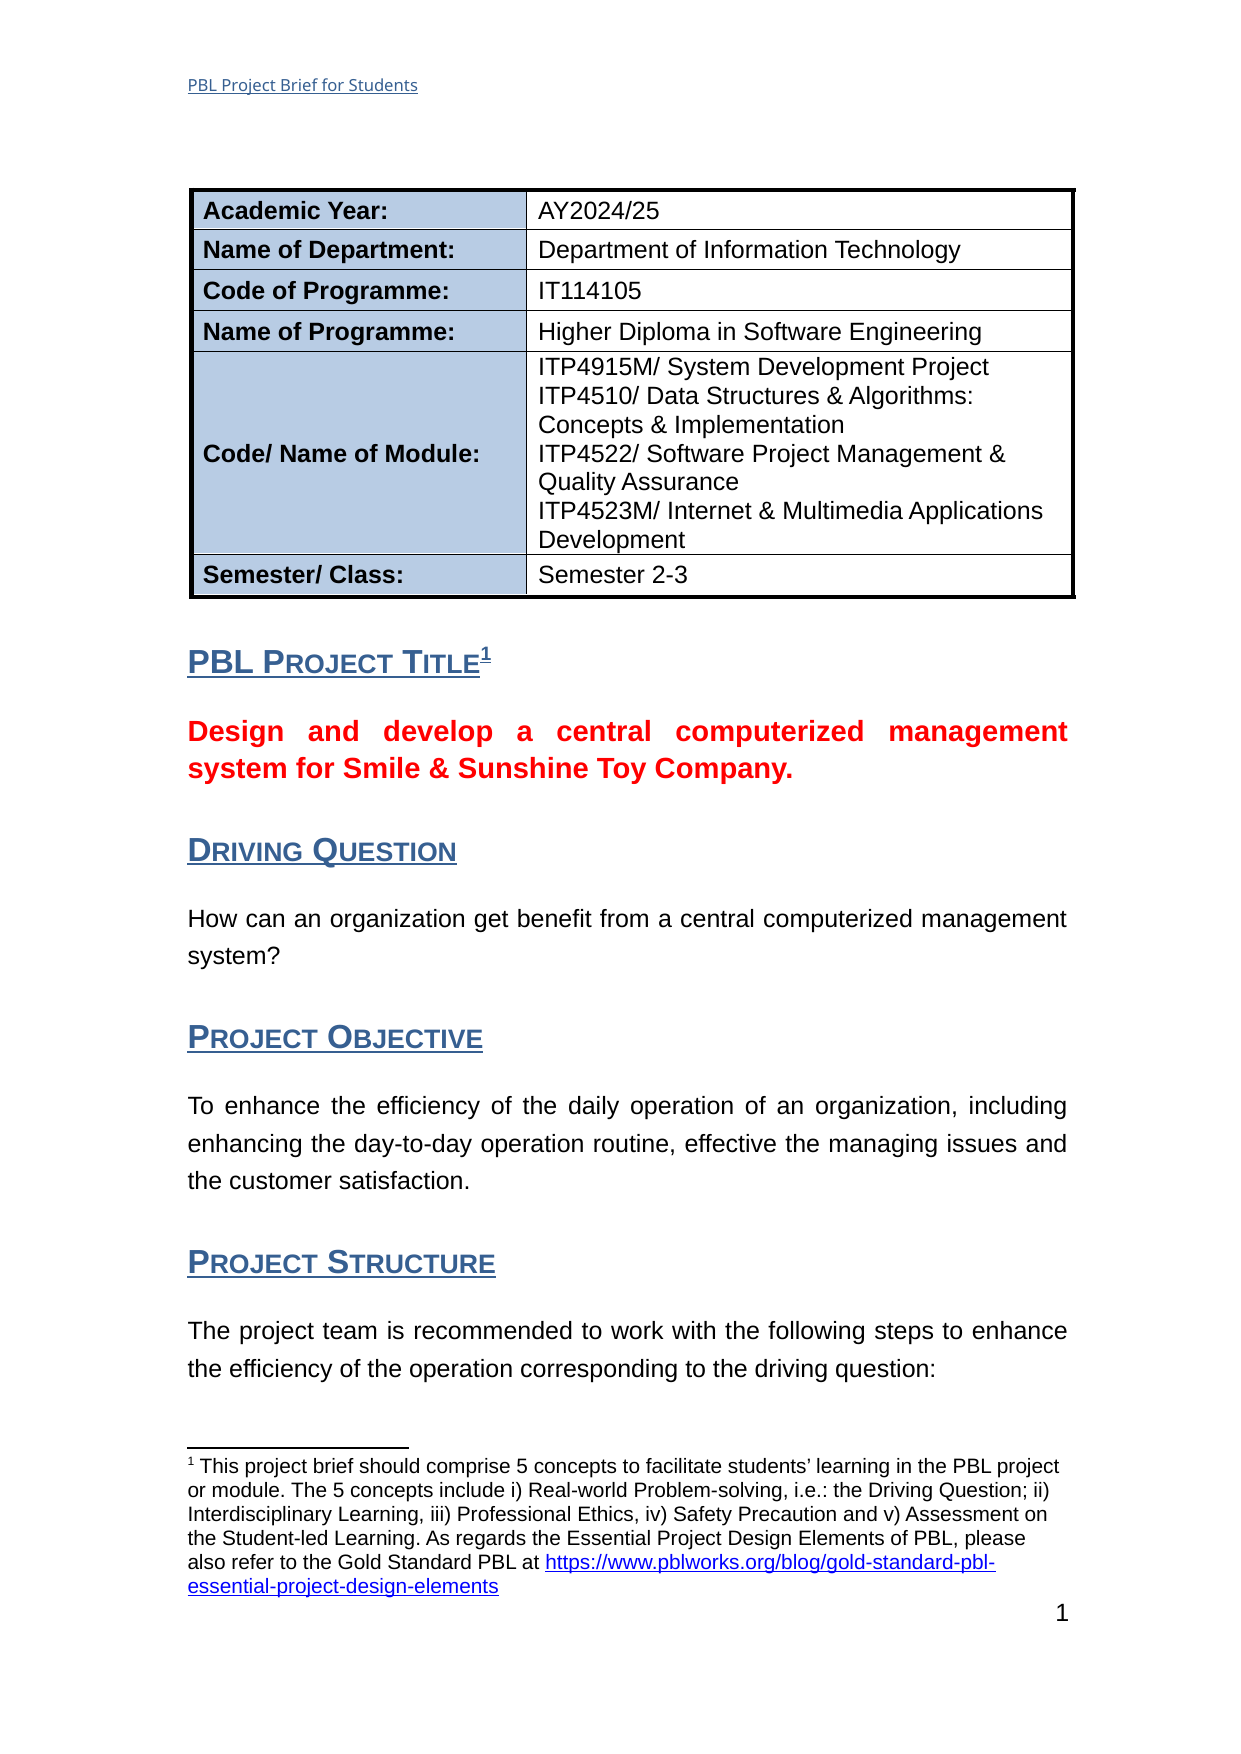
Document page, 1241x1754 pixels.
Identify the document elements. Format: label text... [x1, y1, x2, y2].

table_cell Code/ Name of Module: [194, 352, 526, 553]
table_cell Semester 2-3 [527, 555, 1071, 594]
table_cell Department of Information Technology [527, 230, 1071, 269]
table_cell Higher Diploma in Software Engineering [527, 311, 1071, 351]
text How can an organization get benefit from a central computerized management system? [187, 899, 1069, 974]
table_header Academic Year: [194, 192, 526, 228]
table_header AY2024/25 [527, 192, 1071, 228]
table_cell Semester/ Class: [194, 555, 526, 594]
subtitle Project Structure [187, 1224, 1069, 1299]
table_cell IT114105 [527, 270, 1071, 310]
subtitle Project Objective [187, 999, 1069, 1074]
text Design and develop a central computerized management system for Smile & Sunshine Toy Company. [187, 712, 1069, 787]
text To enhance the efficiency of the daily operation of an organization, including enhancing the day-to-day operation routine, effective the managing issues and the customer satisfaction. [187, 1087, 1069, 1199]
table_cell Name of Department: [194, 230, 526, 269]
text The project team is recommended to work with the following steps to enhance the efficiency of the operation corresponding to the driving question: [187, 1312, 1069, 1387]
table_cell Code of Programme: [194, 270, 526, 310]
subtitle Driving Question [187, 812, 1069, 887]
table_cell Name of Programme: [194, 311, 526, 351]
table_cell ITP4915M/ System Development Project ITP4510/ Data Structures & Algorithms: Concepts & Implementation ITP4522/ Software Project Management & Quality Assurance ITP4523M/ Internet & Multimedia Applications Development [527, 352, 1071, 553]
subtitle PBL Project Title [187, 624, 1069, 699]
